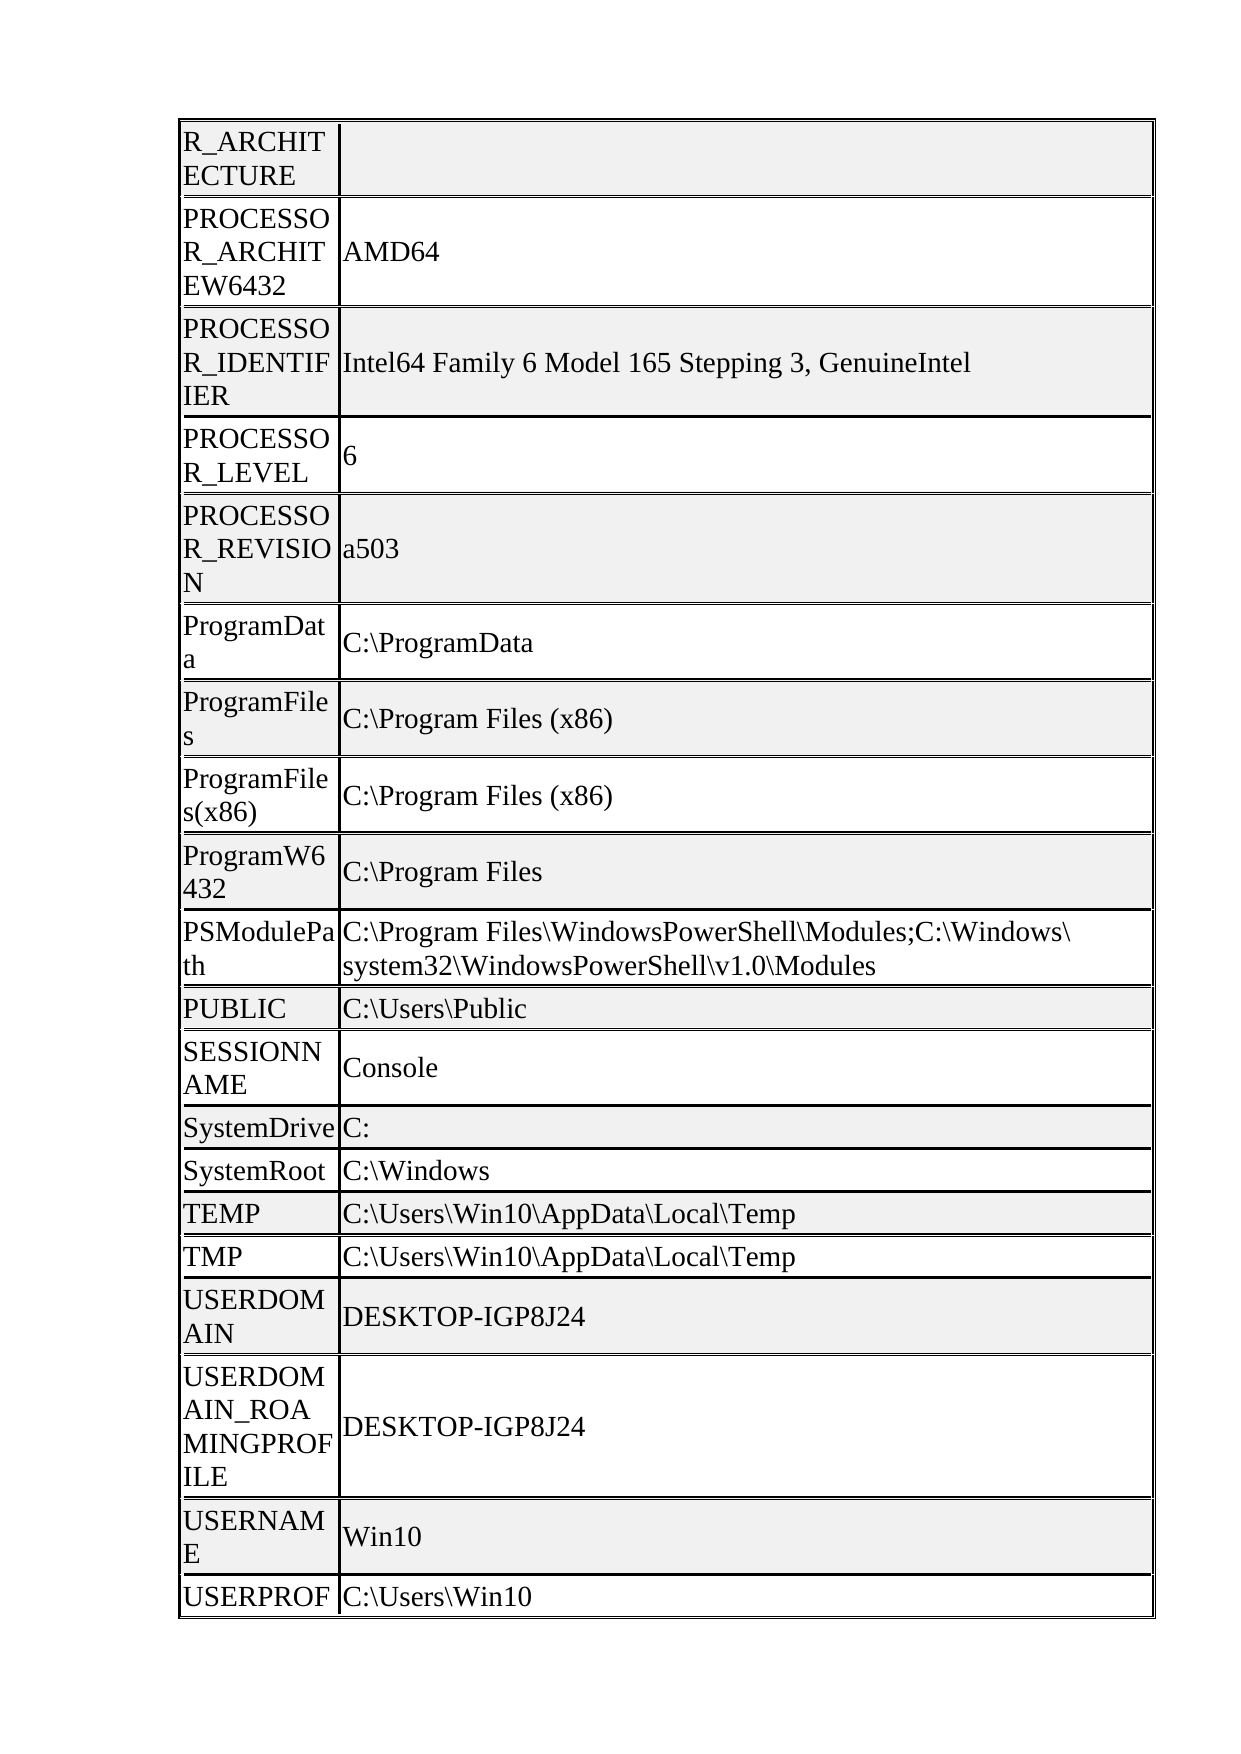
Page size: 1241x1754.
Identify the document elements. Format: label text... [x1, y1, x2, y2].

table_cell SESSIONNAME [181, 1028, 338, 1104]
table_cell C:\Users\Win10 [339, 1573, 1154, 1616]
table_cell C: [341, 1104, 1152, 1147]
table_cell SystemDrive [181, 1104, 338, 1147]
table_cell PUBLIC [181, 984, 338, 1027]
table_cell C:\Program Files (x86) [341, 678, 1153, 755]
table_cell ProgramW6432 [181, 831, 338, 908]
table_cell Intel64 Family 6 Model 165 Stepping 3, GenuineIntel [339, 305, 1154, 415]
table_cell C:\Users\Public [341, 984, 1153, 1027]
table_cell 6 [341, 415, 1152, 491]
table_cell ProgramFiles(x86) [180, 755, 339, 831]
table_cell SystemRoot [181, 1147, 338, 1190]
table_cell x86 [339, 122, 1152, 195]
table_cell C:\Program Files\WindowsPowerShell\Modules;C:\Windows\system32\WindowsPowerShell\v1.0\Modules [341, 908, 1154, 984]
table_cell ProgramData [180, 602, 339, 678]
table_cell ProgramFiles [181, 678, 338, 755]
table_cell C:\Users\Win10\AppData\Local\Temp [341, 1190, 1152, 1233]
table_cell C:\ProgramData [339, 602, 1154, 678]
table_cell USERDOMAIN [181, 1276, 338, 1353]
table_cell C:\Users\Win10\AppData\Local\Temp [341, 1233, 1153, 1276]
table_cell PROCESSOR_LEVEL [181, 415, 338, 491]
table_cell USERNAME [181, 1496, 338, 1573]
table_cell AMD64 [339, 195, 1154, 305]
table_cell PROCESSOR_REVISION [181, 491, 338, 602]
table_cell USERPROFILE [180, 1573, 339, 1616]
table_cell PROCESSOR_IDENTIFIER [180, 305, 339, 415]
table_cell TEMP [181, 1190, 338, 1233]
table_cell USERDOMAIN_ROAMINGPROFILE [180, 1353, 339, 1496]
table_cell C:\Program Files [341, 831, 1153, 908]
table_cell DESKTOP-IGP8J24 [341, 1276, 1152, 1353]
table_cell DESKTOP-IGP8J24 [339, 1353, 1154, 1496]
table_cell Win10 [341, 1496, 1153, 1573]
table_cell C:\Program Files (x86) [339, 755, 1154, 831]
table_cell TMP [181, 1233, 338, 1276]
table_cell a503 [341, 491, 1153, 602]
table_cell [181, 122, 339, 195]
table_cell C:\Windows [341, 1147, 1152, 1190]
table_cell Console [341, 1028, 1153, 1104]
table_cell PSModulePath [180, 908, 338, 984]
table_cell PROCESSOR_ARCHITEW6432 [180, 195, 339, 305]
